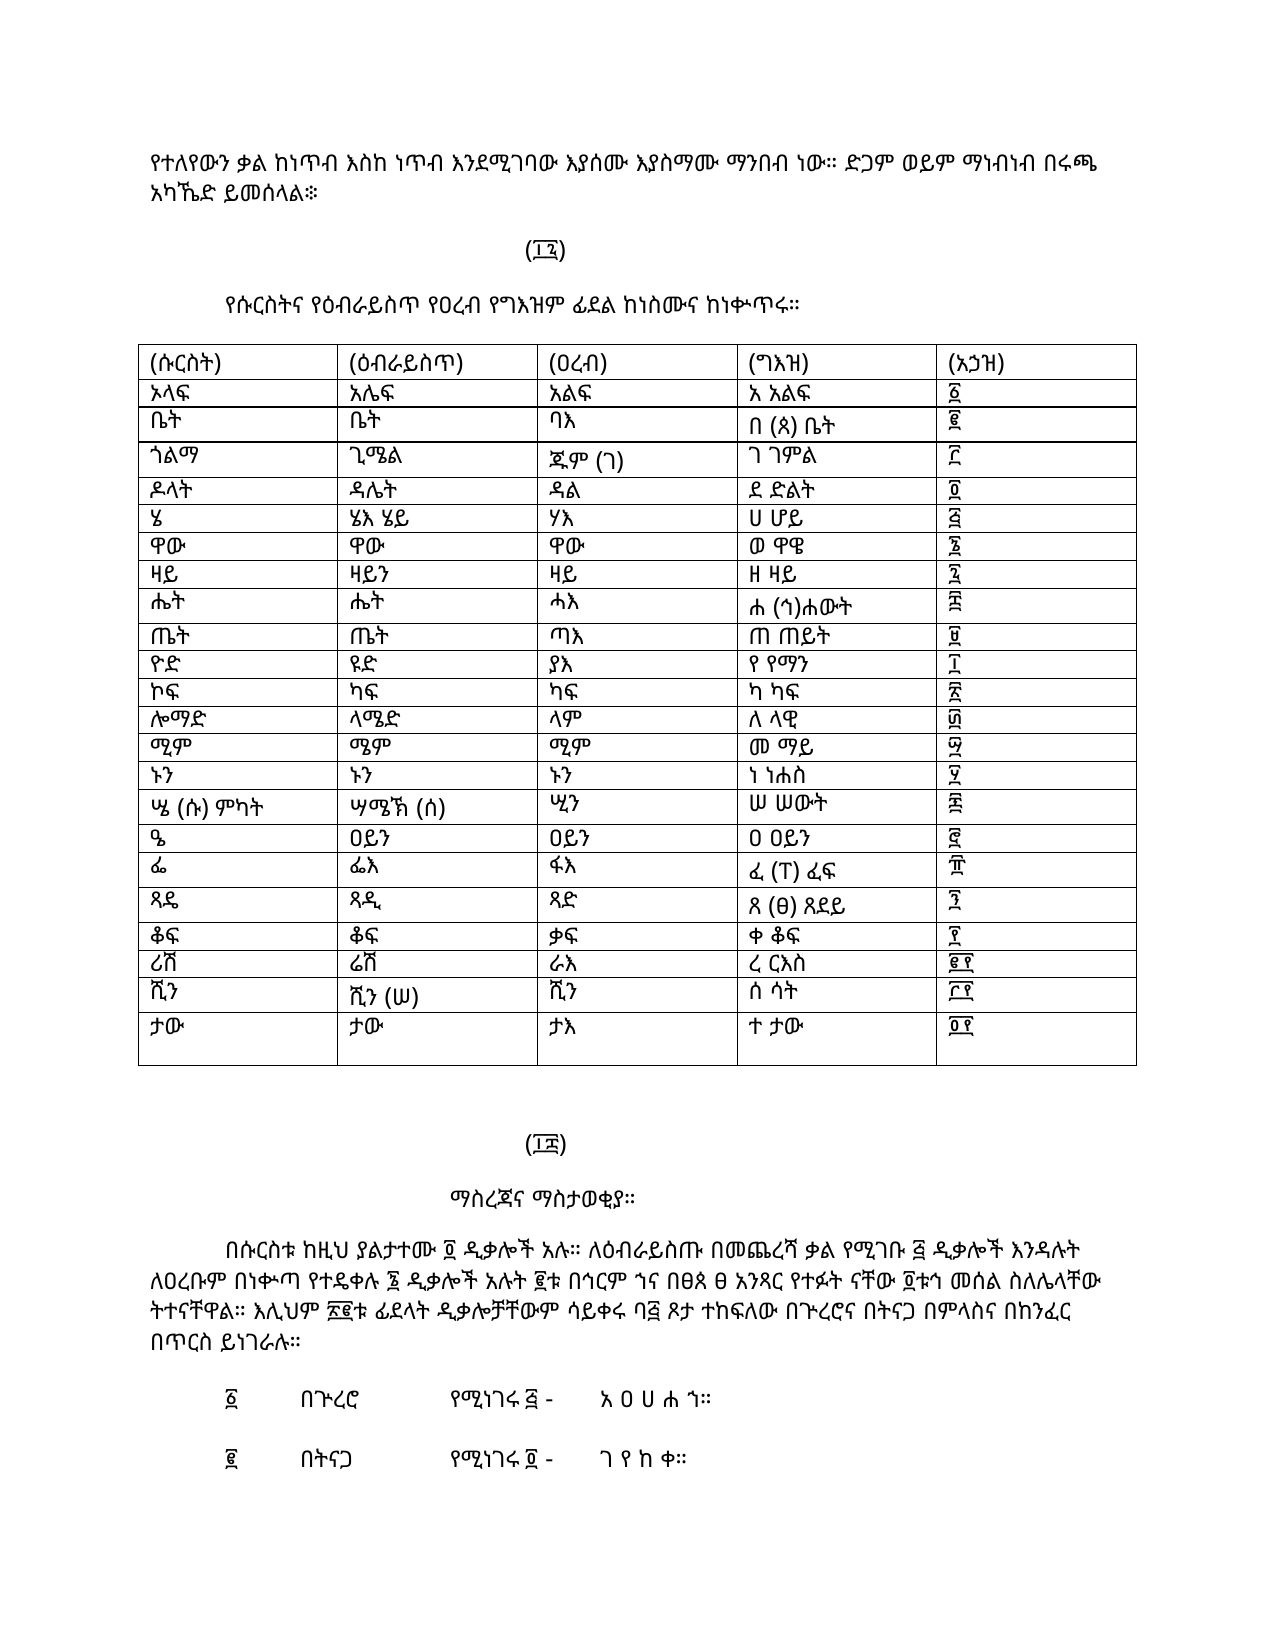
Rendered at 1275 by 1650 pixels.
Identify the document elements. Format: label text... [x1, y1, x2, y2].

table_cell ዶላት [139, 478, 337, 504]
table_cell ዳል [538, 478, 737, 504]
table_cell ፈ (ፐ) ፈፍ [738, 853, 936, 887]
table_cell ሄእ ሄይ [338, 505, 537, 532]
table_cell ዋው [139, 533, 337, 560]
table_cell ሢን [538, 790, 737, 824]
table_cell ሺን (ሠ) [338, 978, 537, 1012]
table_cell ፱ [937, 624, 1136, 650]
table_cell ጻዴ [139, 888, 337, 922]
table_cell ዘ ዛይ [738, 561, 936, 587]
text (፲፰) [150, 1126, 1125, 1160]
table_cell ፻ [937, 923, 1136, 949]
table_cell ሔት [338, 589, 537, 622]
table_cell አ አልፍ [738, 380, 936, 406]
table_cell ጤት [139, 624, 337, 650]
table_cell ላም [538, 707, 737, 733]
table_cell ካ ካፍ [738, 679, 936, 706]
table_cell ጻዲ [338, 888, 537, 922]
table_cell ጤት [338, 624, 537, 650]
table_cell ኦላፍ [139, 380, 337, 406]
table_cell ባእ [538, 408, 737, 441]
text ፪ በትናጋ የሚነገሩ ፬ - ገ የ ከ ቀ። [150, 1441, 1125, 1474]
table_cell ፺ [937, 888, 1136, 922]
table_cell ኑን [538, 762, 737, 789]
table_cell ረ ርእስ [738, 951, 936, 977]
table_cell ቀ ቆፍ [738, 923, 936, 949]
table_cell ዛይ [139, 561, 337, 587]
table_cell መ ማይ [738, 734, 936, 761]
table_cell ሤ (ሱ) ምካት [139, 790, 337, 824]
table_cell ኑን [139, 762, 337, 789]
table_cell ዔ [139, 825, 337, 852]
table_header (አኃዝ) [937, 345, 1136, 379]
table_cell ቤት [338, 408, 537, 441]
table_cell ወ ዋዌ [738, 533, 936, 560]
table_cell ፬፻ [937, 1013, 1136, 1065]
table_cell ፶ [937, 762, 1136, 789]
table_cell ሃእ [538, 505, 737, 532]
table_cell ቆፍ [338, 923, 537, 949]
table_cell ዐይን [538, 825, 737, 852]
table_cell ተ ታው [738, 1013, 936, 1065]
table_cell ፷ [937, 790, 1136, 824]
table_cell ቆፍ [139, 923, 337, 949]
table_cell ዛይ [538, 561, 737, 587]
table_cell በ (ጰ) ቤት [738, 408, 936, 441]
table_cell ጠ ጠይት [738, 624, 936, 650]
table_cell ገ ገምል [738, 443, 936, 477]
table_cell ኮፍ [139, 679, 337, 706]
table_cell ጣእ [538, 624, 737, 650]
table_cell አልፍ [538, 380, 737, 406]
table_cell ፴ [937, 707, 1136, 733]
table_cell ዐይን [338, 825, 537, 852]
table_cell ሺን [538, 978, 737, 1012]
table_cell ሐ (ኅ)ሐውት [738, 589, 936, 622]
table_cell ሰ ሳት [738, 978, 936, 1012]
table_header (ዕብራይስጥ) [338, 345, 537, 379]
text የሱርስትና የዕብራይስጥ የዐረብ የግእዝም ፊደል ከነስሙና ከነቍጥሩ። [150, 292, 1125, 319]
table_cell ፪ [937, 408, 1136, 441]
table_cell ሔት [139, 589, 337, 622]
table_cell ሬሽ [338, 951, 537, 977]
table_cell ፸ [937, 825, 1136, 852]
table_cell ሜም [338, 734, 537, 761]
table_cell ፌ [139, 853, 337, 887]
table_cell ዛይን [338, 561, 537, 587]
text (፲፯) [150, 232, 1125, 266]
table_cell ሄ [139, 505, 337, 532]
table_cell የ የማን [738, 651, 936, 678]
table_cell ጸ (ፀ) ጸደይ [738, 888, 936, 922]
table_cell ፫፻ [937, 978, 1136, 1012]
table_cell ፪፻ [937, 951, 1136, 977]
table_cell ዋው [538, 533, 737, 560]
text በሱርስቱ ከዚህ ያልታተሙ ፬ ዲቃሎች አሉ። ለዕብራይስጡ በመጨረሻ ቃል የሚገቡ ፭ ዲቃሎች እንዳሉት ለዐረቡም በነቍጣ የተዴቀሉ ፮ ዲቃሎች አሉት ፪ቱ በኅርም ኀና በፀጰ ፀ አንጻር የተፉት ናቸው ፬ቱኅ መሰል ስለሌላቸው ትተናቸዋል። እሊህም ፳፪ቱ ፊደላት ዲቃሎቻቸውም ሳይቀሩ ባ፭ ጾታ ተከፍለው በጕረሮና በትናጋ በምላስና በከንፈር በጥርስ ይነገራሉ። [150, 1237, 1125, 1356]
table_cell ፌእ [338, 853, 537, 887]
table_cell ሪሽ [139, 951, 337, 977]
table_cell ታው [338, 1013, 537, 1065]
table_cell ዐ ዐይን [738, 825, 936, 852]
table_cell ካፍ [538, 679, 737, 706]
table_cell ሚም [538, 734, 737, 761]
table_cell ጎልማ [139, 443, 337, 477]
table_cell ፫ [937, 443, 1136, 477]
table_cell ያእ [538, 651, 737, 678]
table_cell ሺን [139, 978, 337, 1012]
table_header (ዐረብ) [538, 345, 737, 379]
table_cell ፹ [937, 853, 1136, 887]
table_cell ፳ [937, 679, 1136, 706]
table_cell ጻድ [538, 888, 737, 922]
table_cell ቤት [139, 408, 337, 441]
table_cell ላሜድ [338, 707, 537, 733]
table_cell ዳሌት [338, 478, 537, 504]
table_cell ጊሜል [338, 443, 537, 477]
table_header (ግእዝ) [738, 345, 936, 379]
table_cell ፰ [937, 589, 1136, 622]
table_cell ሀ ሆይ [738, 505, 936, 532]
table_cell ሓእ [538, 589, 737, 622]
table_cell ለ ላዊ [738, 707, 936, 733]
table_cell ካፍ [338, 679, 537, 706]
table_cell ኑን [338, 762, 537, 789]
table_cell ቃፍ [538, 923, 737, 949]
table_cell አሌፍ [338, 380, 537, 406]
table_cell ታው [139, 1013, 337, 1065]
table_cell ፩ [937, 380, 1136, 406]
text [150, 150, 1125, 207]
table_cell ጁም (ገ) [538, 443, 737, 477]
table_cell ፬ [937, 478, 1136, 504]
table_cell ፲ [937, 651, 1136, 678]
table_cell ሣሜኽ (ሰ) [338, 790, 537, 824]
table_cell ታእ [538, 1013, 737, 1065]
table_cell ሚም [139, 734, 337, 761]
table_cell ነ ነሐስ [738, 762, 936, 789]
table_cell ሎማድ [139, 707, 337, 733]
text ፩ በጕረሮ የሚነገሩ ፭ - አ ዐ ሀ ሐ ኀ። [150, 1381, 1125, 1414]
table_cell ፯ [937, 561, 1136, 587]
table_cell ፮ [937, 533, 1136, 560]
table_cell ራእ [538, 951, 737, 977]
table_cell ፋእ [538, 853, 737, 887]
table_cell ሠ ሠውት [738, 790, 936, 824]
table_cell ደ ድልት [738, 478, 936, 504]
table_cell ዮድ [139, 651, 337, 678]
table_cell ፵ [937, 734, 1136, 761]
table_cell ዩድ [338, 651, 537, 678]
table_cell ዋው [338, 533, 537, 560]
text ማስረጃና ማስታወቂያ። [375, 1186, 1125, 1212]
table_header (ሱርስት) [139, 345, 337, 379]
table_cell ፭ [937, 505, 1136, 532]
